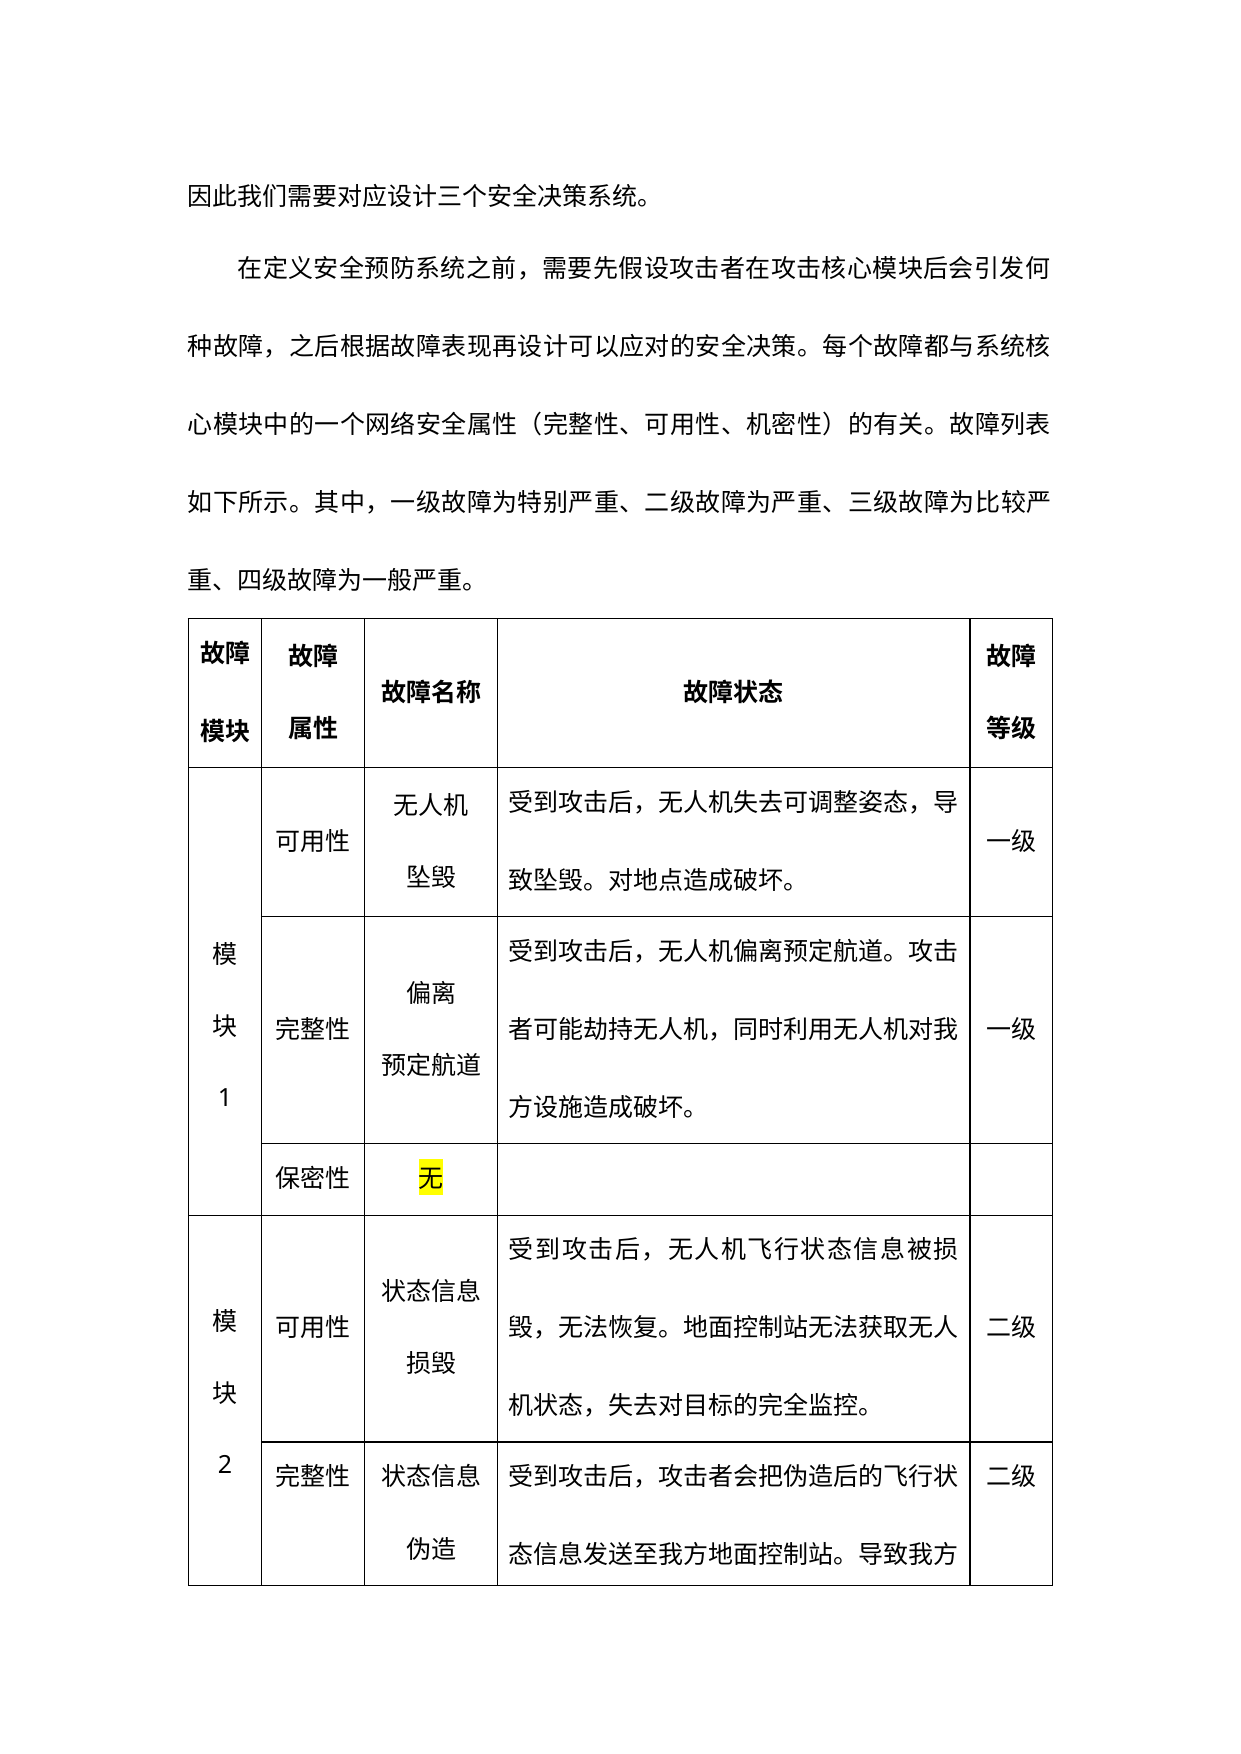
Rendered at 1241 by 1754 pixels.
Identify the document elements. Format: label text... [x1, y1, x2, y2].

table_cell 受到攻击后，无人机飞行状态信息被损毁，无法恢复。地面控制站无法获取无人机状态，失去对目标的完全监控。 [498, 1216, 969, 1441]
table_cell 偏离 预定航道 [365, 917, 497, 1143]
table_cell 状态信息 伪造 [365, 1443, 497, 1585]
table_cell 完整性 [262, 917, 364, 1143]
table_cell 模 块 1 [189, 768, 261, 1214]
table_cell 可用性 [262, 1216, 364, 1441]
table_header 故障模块 [189, 619, 261, 767]
table_cell 完整性 [262, 1443, 364, 1585]
table_cell 保密性 [262, 1144, 364, 1214]
table_cell 可用性 [262, 768, 364, 916]
table_cell 无 [365, 1144, 497, 1214]
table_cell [498, 1443, 969, 1585]
table_header 故障 等级 [971, 619, 1052, 767]
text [187, 162, 1053, 227]
table_header 故障 属性 [262, 619, 364, 767]
table_cell 一级 [971, 917, 1052, 1143]
table_header 故障状态 [498, 619, 969, 767]
table_cell [498, 1144, 969, 1214]
table_cell 受到攻击后，无人机偏离预定航道。攻击者可能劫持无人机，同时利用无人机对我方设施造成破坏。 [498, 917, 969, 1143]
text 在定义安全预防系统之前，需要先假设攻击者在攻击核心模块后会引发何种故障，之后根据故障表现再设计可以应对的安全决策。每个故障都与系统核心模块中的一个网络安全属性（完整性、可用性、机密性）的有关。故障列表如下所示。其中，一级故障为特别严重、二级故障为严重、三级故障为比较严重、四级故障为一般严重。 [187, 234, 1053, 611]
table_cell 模 块 2 [189, 1216, 261, 1585]
table_cell 二级 [971, 1216, 1052, 1441]
table_header 故障名称 [365, 619, 497, 767]
table_cell 状态信息 损毁 [365, 1216, 497, 1441]
table_cell 二级 [971, 1443, 1052, 1585]
table_cell [971, 1144, 1052, 1214]
table_cell 一级 [971, 768, 1052, 916]
table_cell 无人机 坠毁 [365, 768, 497, 916]
table_cell 受到攻击后，无人机失去可调整姿态，导致坠毁。对地点造成破坏。 [498, 768, 969, 916]
